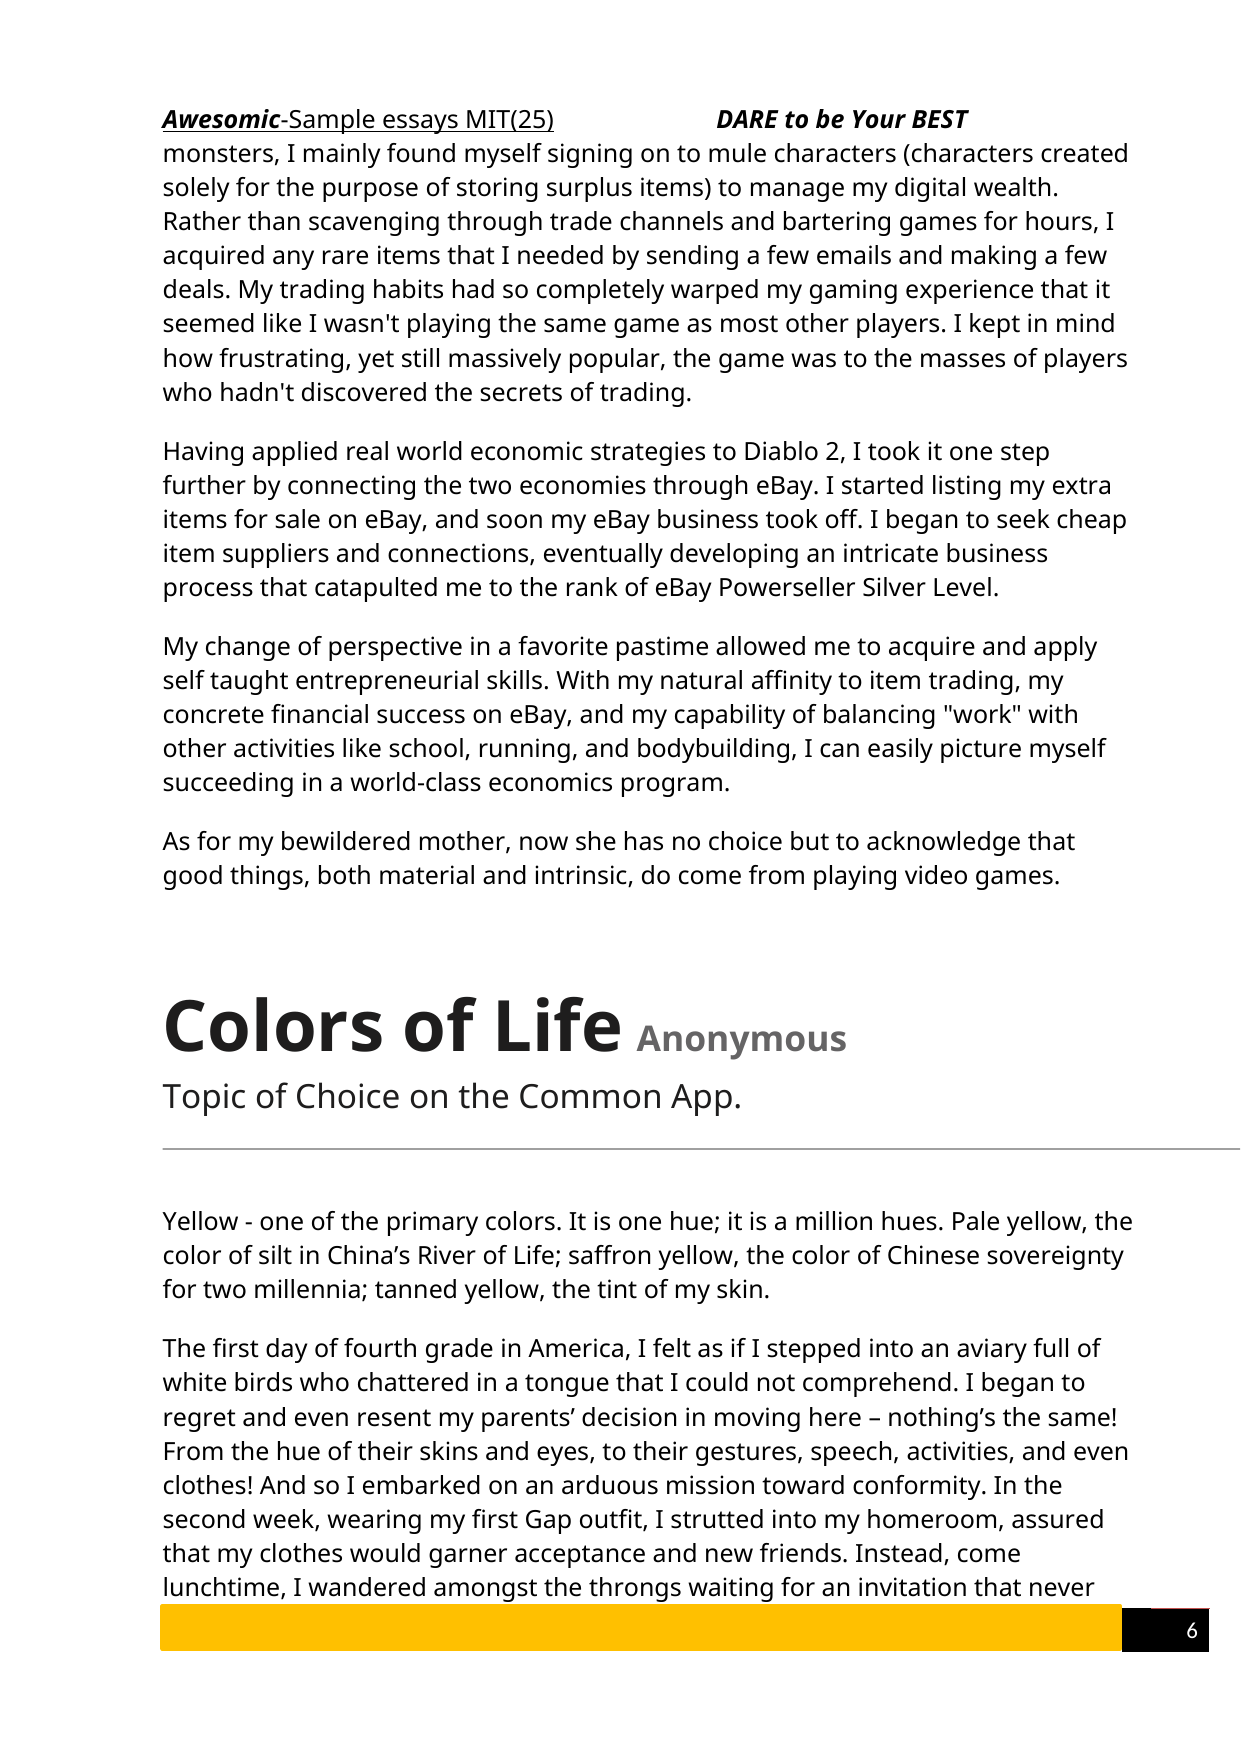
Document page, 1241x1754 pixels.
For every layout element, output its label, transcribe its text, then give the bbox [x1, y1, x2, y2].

text As for my bewildered mother, now she has no choice but to acknowledge that good things, both material and intrinsic, do come from playing video games. [162, 824, 1137, 892]
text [162, 136, 1137, 408]
text Having applied real world economic strategies to Diablo 2, I took it one step further by connecting the two economies through eBay. I started listing my extra items for sale on eBay, and soon my eBay business took off. I began to seek cheap item suppliers and connections, eventually developing an intricate business process that catapulted me to the rank of eBay Powerseller Silver Level. [162, 433, 1137, 604]
subtitle Topic of Choice on the Common App. [162, 1073, 1137, 1118]
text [162, 1331, 1137, 1603]
text My change of perspective in a favorite pastime allowed me to acquire and apply self taught entrepreneurial skills. With my natural affinity to item trading, my concrete financial success on eBay, and my capability of balancing "work" with other activities like school, running, and bodybuilding, I can easily picture myself succeeding in a world-class economics program. [162, 629, 1137, 799]
subtitle Colors of Life Anonymous [162, 976, 1137, 1073]
text Yellow - one of the primary colors. It is one hue; it is a million hues. Pale yellow, the color of silt in China’s River of Life; saffron yellow, the color of Chinese sovereignty for two millennia; tanned yellow, the tint of my skin. [162, 1204, 1137, 1306]
